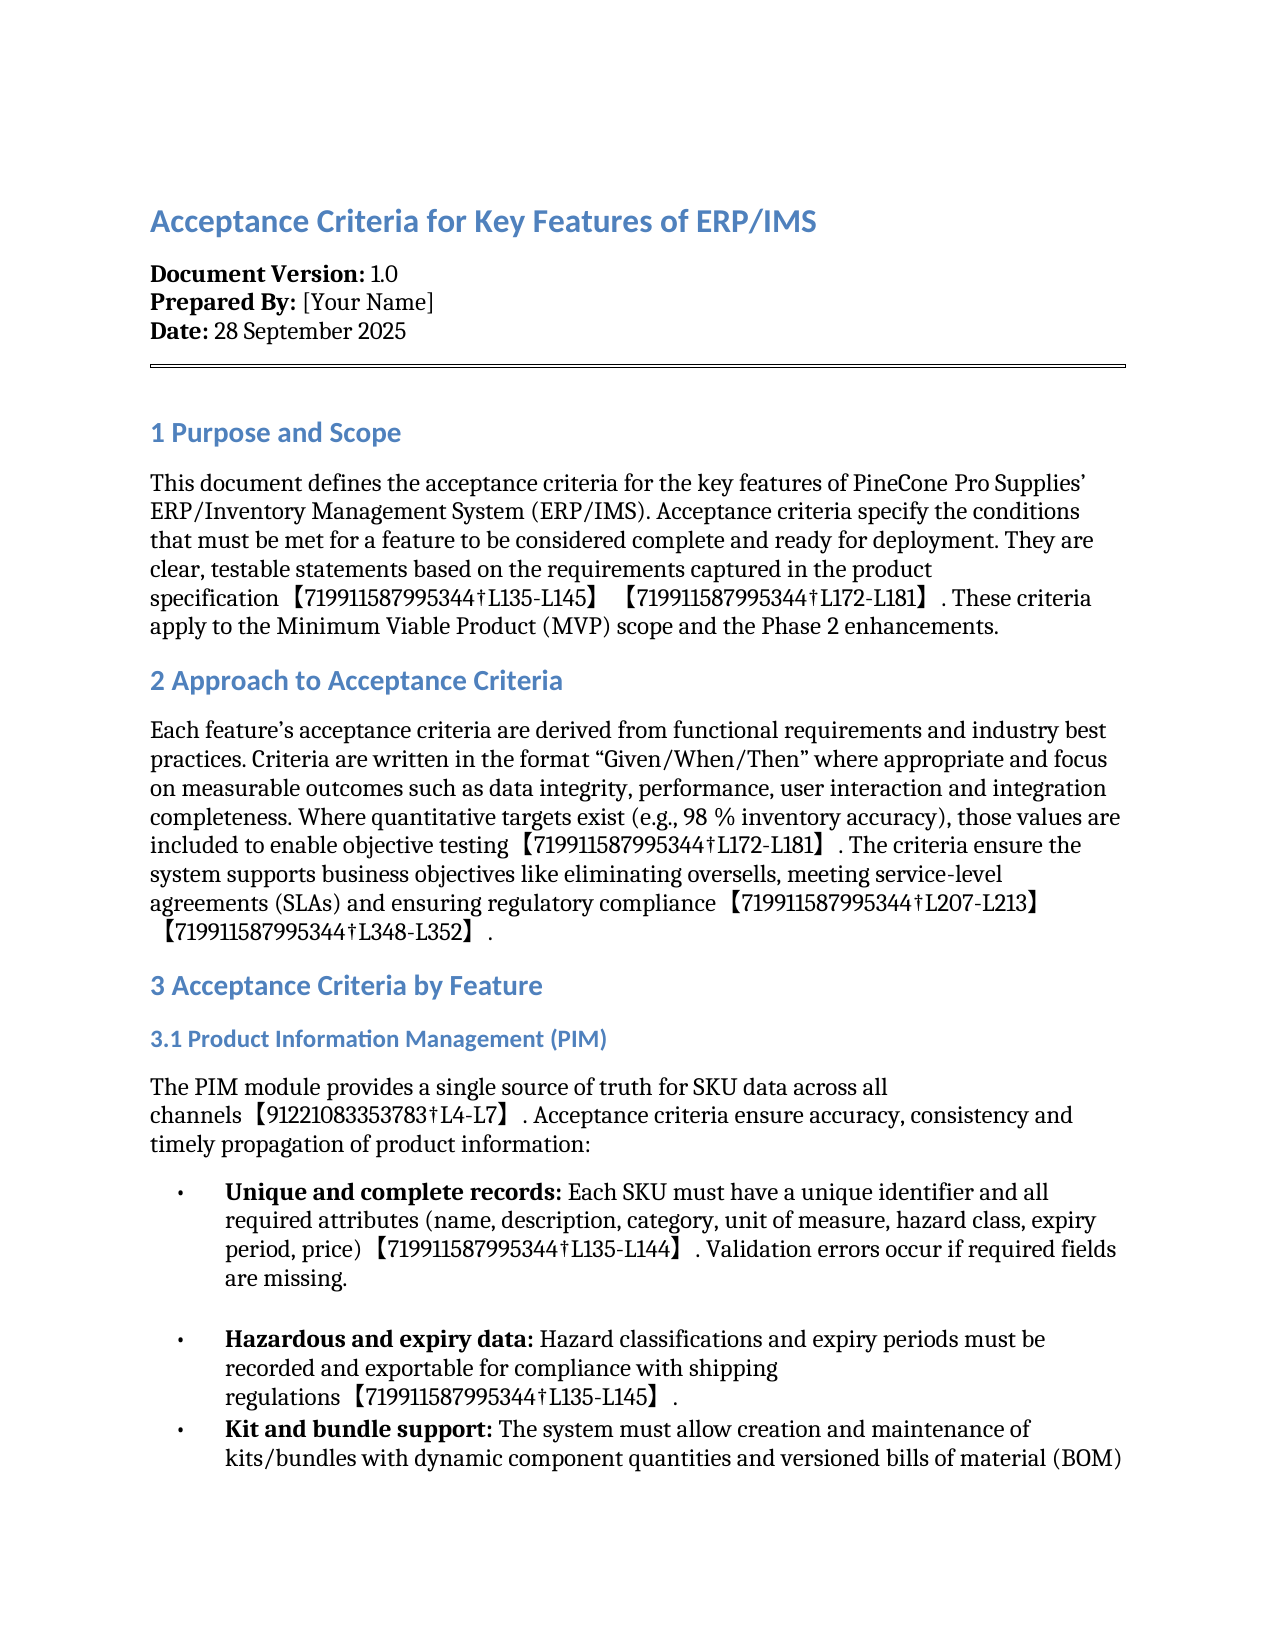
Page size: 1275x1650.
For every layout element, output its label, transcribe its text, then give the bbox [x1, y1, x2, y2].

subtitle 1 Purpose and Scope [150, 414, 1125, 450]
list Unique and complete records: Each SKU must have a unique identifier and all required attributes (name, description, category, unit of measure, hazard class, expiry period, price)【719911587995344†L135-L144】. Validation errors occur if required fields are missing. [175, 1178, 1125, 1321]
subtitle 3 Acceptance Criteria by Feature [150, 967, 1125, 1003]
subtitle Acceptance Criteria for Key Features of ERP/IMS [150, 200, 1125, 241]
subtitle 3.1 Product Information Management (PIM) [150, 1023, 1125, 1054]
text Each feature’s acceptance criteria are derived from functional requirements and industry best practices. Criteria are written in the format “Given/When/Then” where appropriate and focus on measurable outcomes such as data integrity, performance, user interaction and integration completeness. Where quantitative targets exist (e.g., 98 % inventory accuracy), those values are included to enable objective testing【719911587995344†L172-L181】. The criteria ensure the system supports business objectives like eliminating oversells, meeting service‑level agreements (SLAs) and ensuring regulatory compliance【719911587995344†L207-L213】【719911587995344†L348-L352】. [150, 716, 1125, 946]
text Document Version: 1.0 Prepared By: [Your Name] Date: 28 September 2025 [150, 259, 1125, 346]
list Hazardous and expiry data: Hazard classifications and expiry periods must be recorded and exportable for compliance with shipping regulations【719911587995344†L135-L145】. [175, 1325, 1125, 1411]
text The PIM module provides a single source of truth for SKU data across all channels【91221083353783†L4-L7】. Acceptance criteria ensure accuracy, consistency and timely propagation of product information: [150, 1073, 1125, 1159]
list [175, 1415, 1125, 1473]
text This document defines the acceptance criteria for the key features of PineCone Pro Supplies’ ERP/Inventory Management System (ERP/IMS). Acceptance criteria specify the conditions that must be met for a feature to be considered complete and ready for deployment. They are clear, testable statements based on the requirements captured in the product specification【719911587995344†L135-L145】【719911587995344†L172-L181】. These criteria apply to the Minimum Viable Product (MVP) scope and the Phase 2 enhancements. [150, 468, 1125, 641]
subtitle 2 Approach to Acceptance Criteria [150, 662, 1125, 697]
